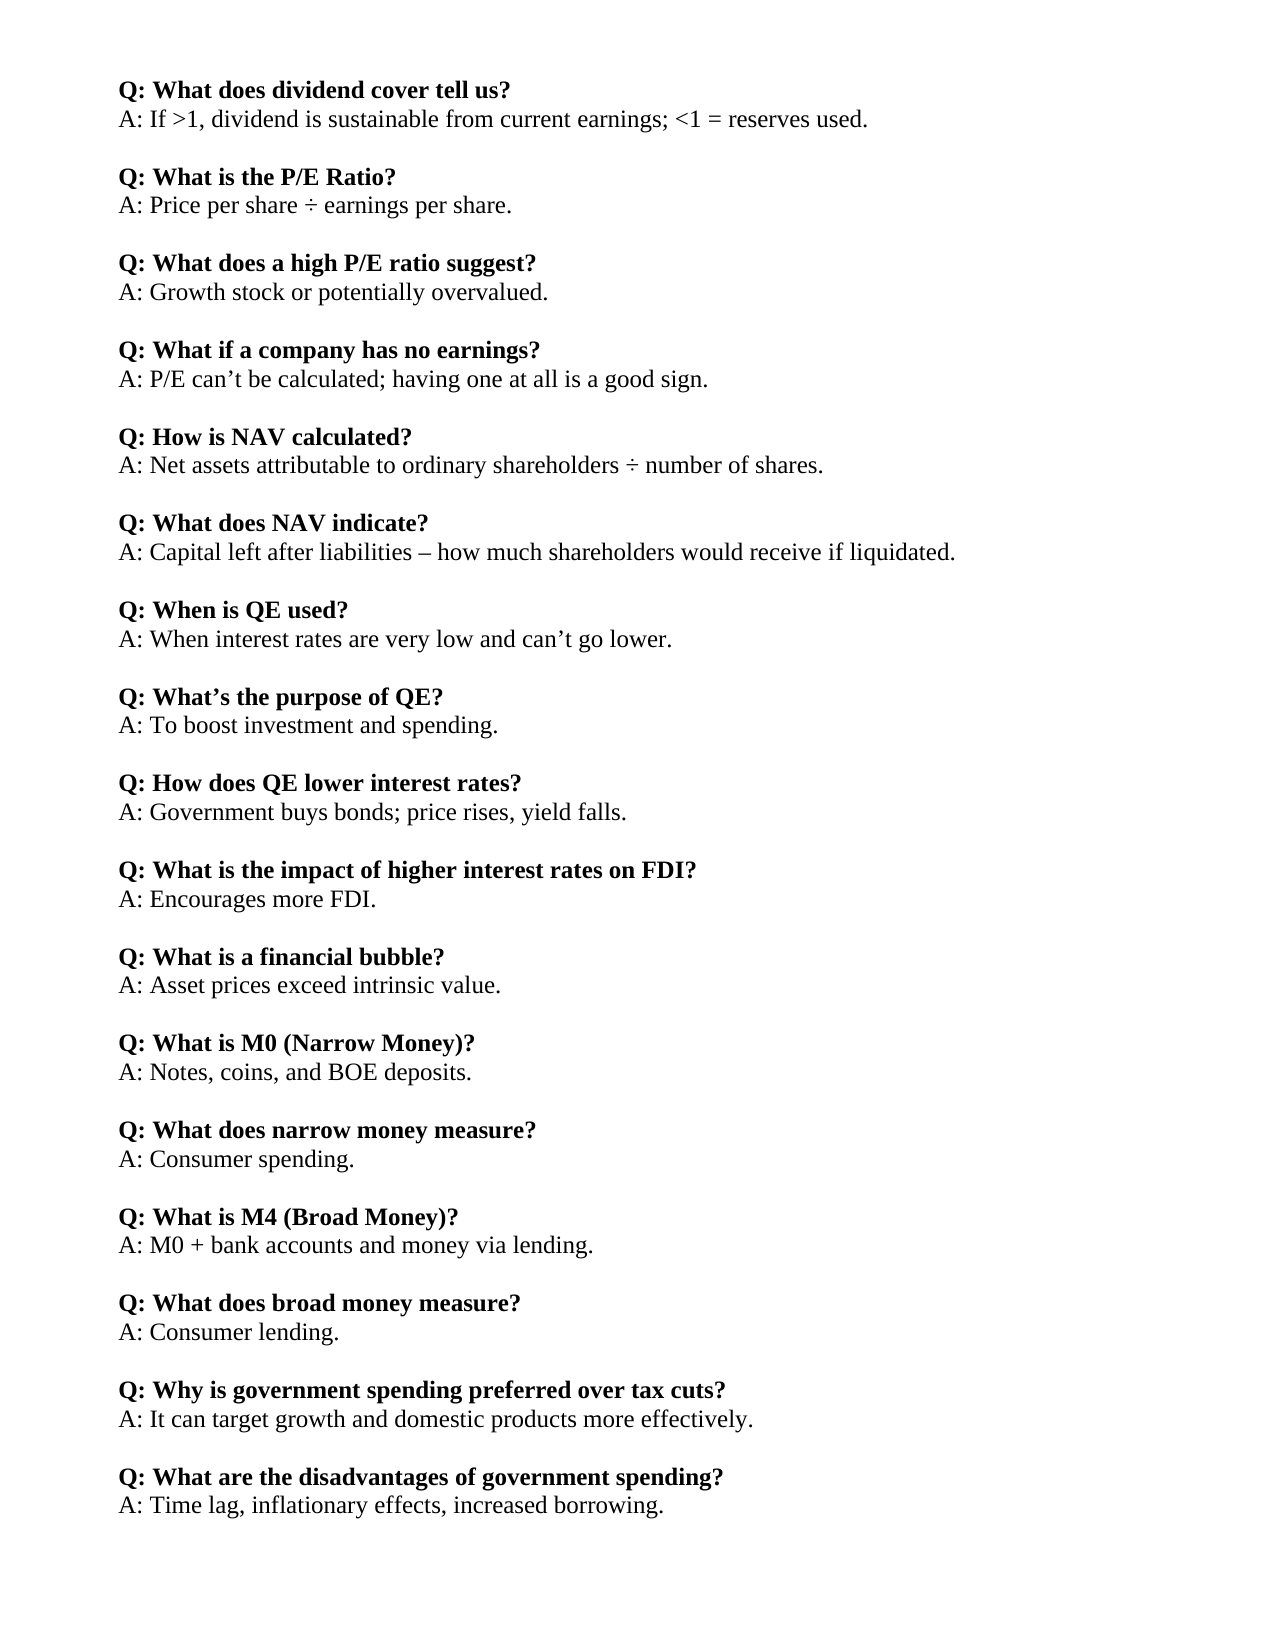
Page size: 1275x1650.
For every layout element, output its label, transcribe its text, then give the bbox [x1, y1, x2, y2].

text Q: What does dividend cover tell us? A: If >1, dividend is sustainable from current earnings; <1 = reserves used. [118, 75, 1157, 132]
text Q: How does QE lower interest rates? A: Government buys bonds; price rises, yield falls. [118, 768, 1157, 826]
text Q: What is a financial bubble? A: Asset prices exceed intrinsic value. [118, 942, 1157, 999]
text Q: What is the impact of higher interest rates on FDI? A: Encourages more FDI. [118, 855, 1157, 912]
text Q: What is M0 (Narrow Money)? A: Notes, coins, and BOE deposits. [118, 1028, 1157, 1086]
text Q: What’s the purpose of QE? A: To boost investment and spending. [118, 682, 1157, 739]
text Q: What if a company has no earnings? A: P/E can’t be calculated; having one at all is a good sign. [118, 335, 1157, 392]
text Q: What does a high P/E ratio suggest? A: Growth stock or potentially overvalued. [118, 248, 1157, 306]
text Q: What is the P/E Ratio? A: Price per share ÷ earnings per share. [118, 162, 1157, 219]
text Q: What does broad money measure? A: Consumer lending. [118, 1288, 1157, 1346]
text Q: How is NAV calculated? A: Net assets attributable to ordinary shareholders ÷ number of shares. [118, 422, 1157, 479]
text Q: What does narrow money measure? A: Consumer spending. [118, 1115, 1157, 1172]
text Q: What are the disadvantages of government spending? A: Time lag, inflationary effects, increased borrowing. [118, 1462, 1157, 1519]
text Q: What is M4 (Broad Money)? A: M0 + bank accounts and money via lending. [118, 1202, 1157, 1259]
text Q: What does NAV indicate? A: Capital left after liabilities – how much shareholders would receive if liquidated. [118, 508, 1157, 566]
text Q: When is QE used? A: When interest rates are very low and can’t go lower. [118, 595, 1157, 652]
text Q: Why is government spending preferred over tax cuts? A: It can target growth and domestic products more effectively. [118, 1375, 1157, 1432]
